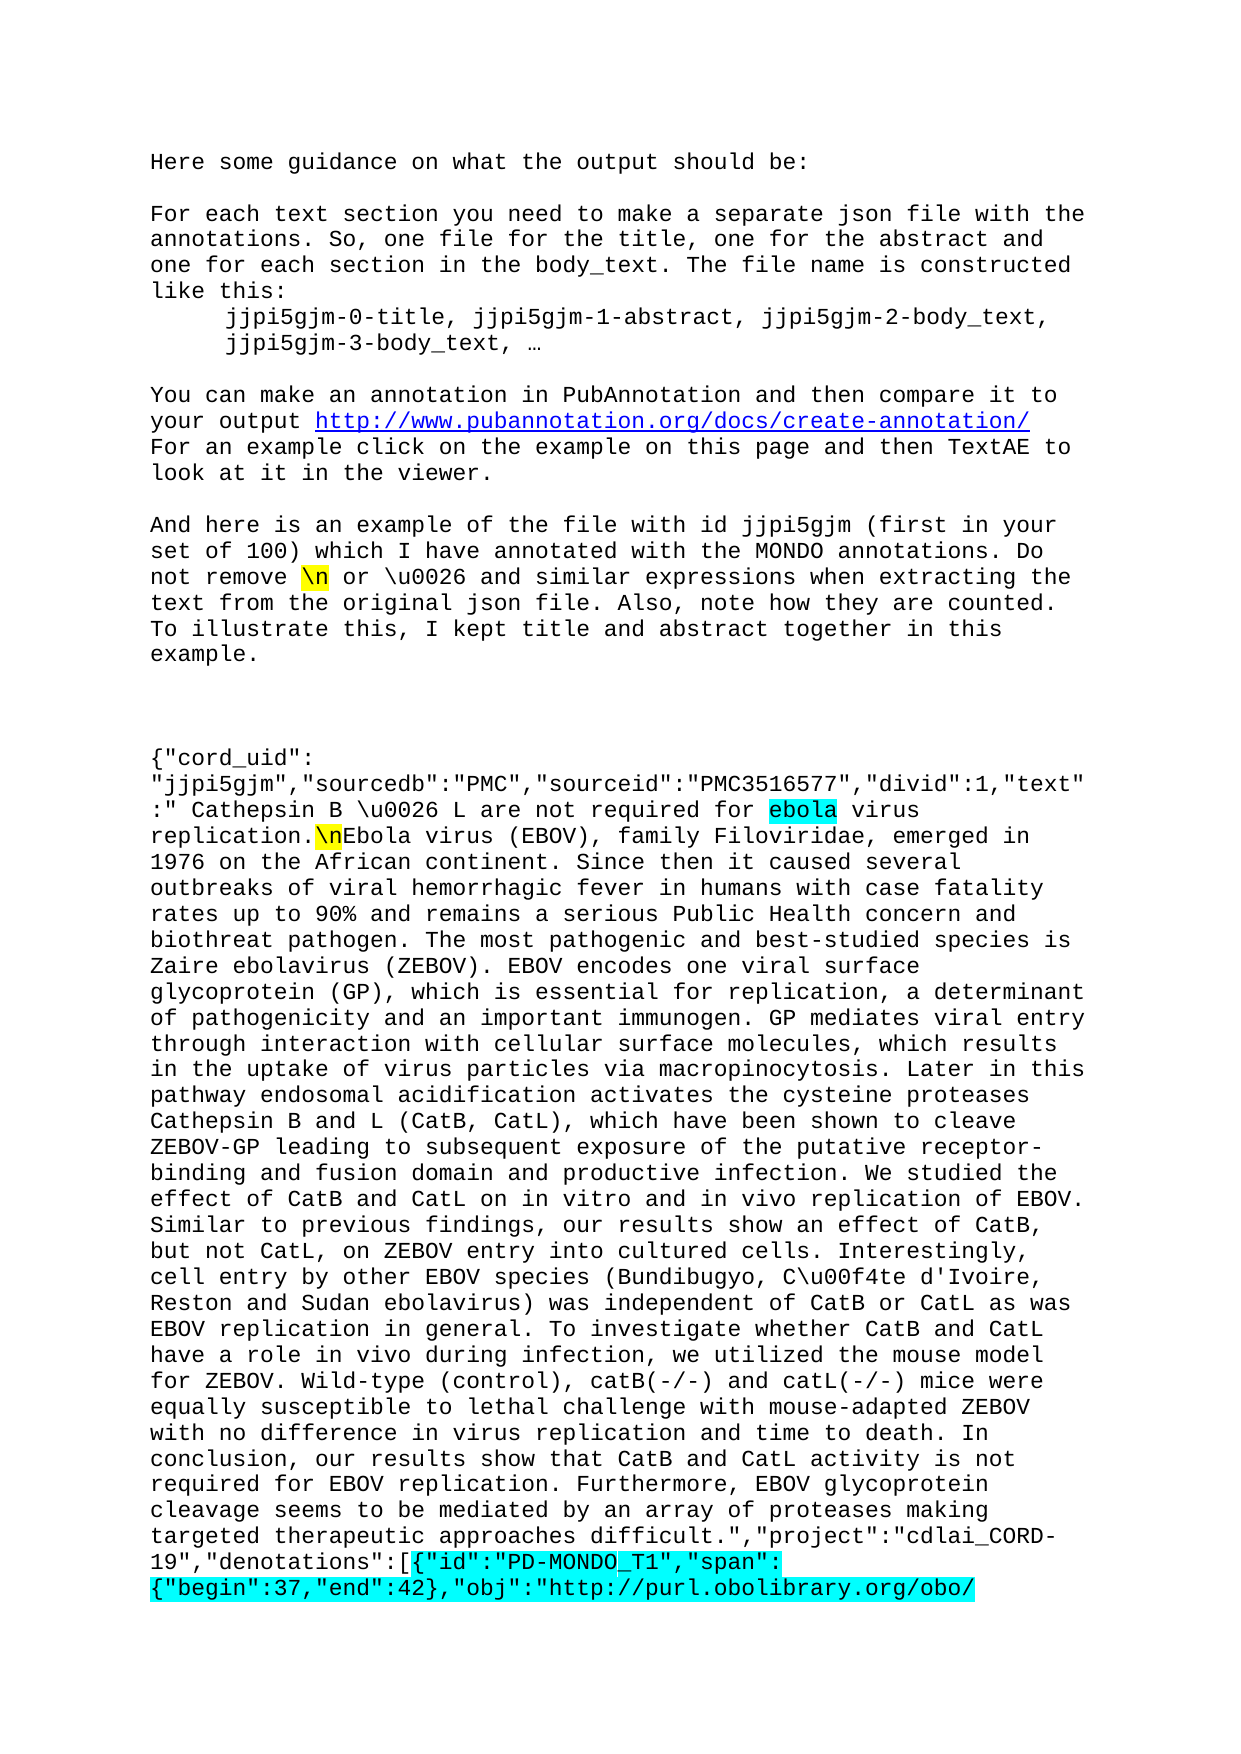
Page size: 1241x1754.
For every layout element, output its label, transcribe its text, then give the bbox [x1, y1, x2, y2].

text You can make an annotation in PubAnnotation and then compare it to your output http://www.pubannotation.org/docs/create-annotation/ [150, 383, 1090, 435]
text For each text section you need to make a separate json file with the annotations. So, one file for the title, one for the abstract and one for each section in the body_text. The file name is constructed like this: [150, 202, 1090, 306]
text For an example click on the example on this page and then TextAE to look at it in the viewer. [150, 435, 1090, 487]
text jjpi5gjm-0-title, jjpi5gjm-1-abstract, jjpi5gjm-2-body_text, jjpi5gjm-3-body_text, … [225, 306, 1090, 357]
text Here some guidance on what the output should be: [150, 150, 1090, 176]
text And here is an example of the file with id jjpi5gjm (first in your set of 100) which I have annotated with the MONDO annotations. Do not remove \n or \u0026 and similar expressions when extracting the text from the original json file. Also, note how they are counted. To illustrate this, I kept title and abstract together in this example. [150, 513, 1090, 669]
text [150, 747, 1090, 1602]
